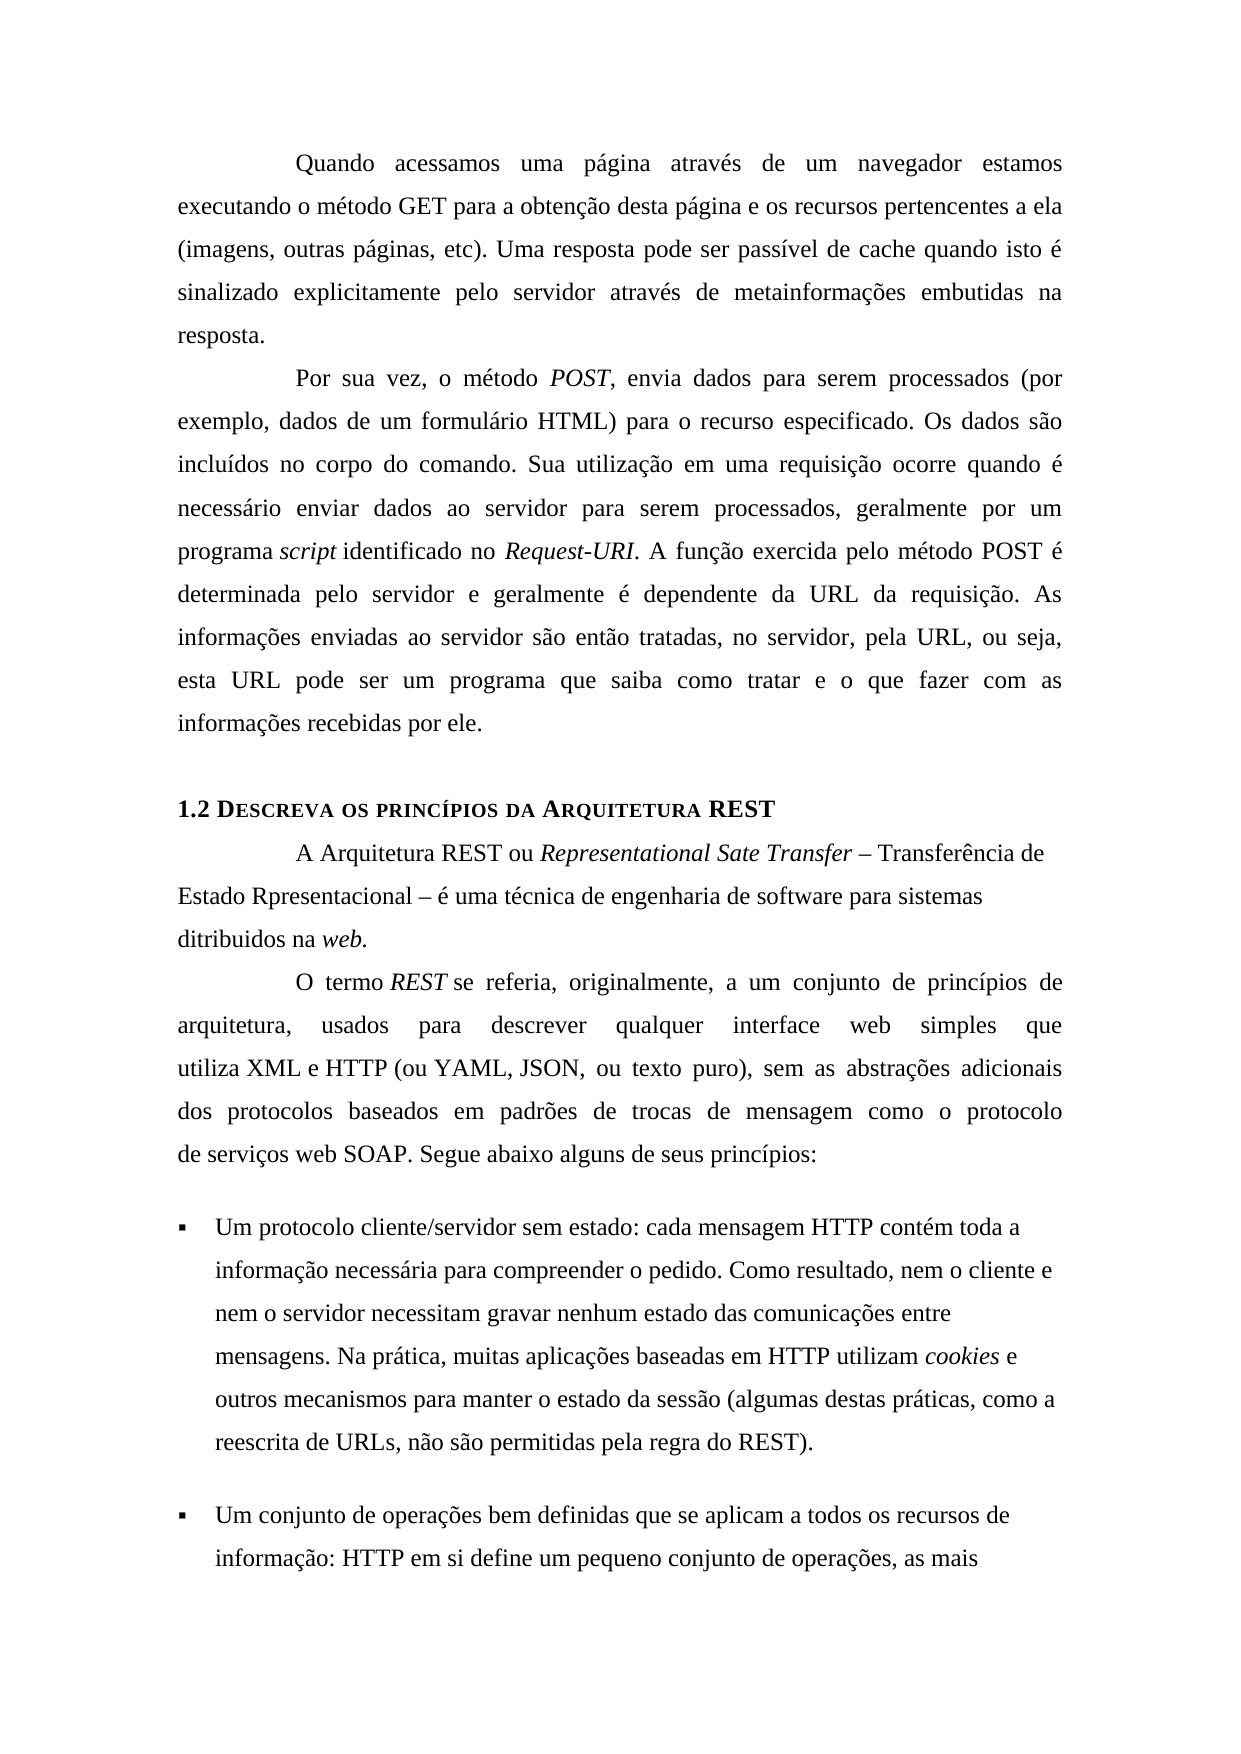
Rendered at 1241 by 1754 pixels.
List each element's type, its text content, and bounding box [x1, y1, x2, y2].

text 1.2 Descreva os princípios da Arquitetura REST [177, 794, 1063, 823]
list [177, 1500, 1063, 1572]
text A Arquitetura REST ou Representational Sate Transfer – Transferência de Estado Rpresentacional – é uma técnica de engenharia de software para sistemas ditribuidos na web. [177, 838, 1063, 953]
text Por sua vez, o método POST, envia dados para serem processados (por exemplo, dados de um formulário HTML) para o recurso especificado. Os dados são incluídos no corpo do comando. Sua utilização em uma requisição ocorre quando é necessário enviar dados ao servidor para serem processados, geralmente por um programa script identificado no Request-URI. A função exercida pelo método POST é determinada pelo servidor e geralmente é dependente da URL da requisição. As informações enviadas ao servidor são então tratadas, no servidor, pela URL, ou seja, esta URL pode ser um programa que saiba como tratar e o que fazer com as informações recebidas por ele. [177, 363, 1063, 737]
text O termo REST se referia, originalmente, a um conjunto de princípios de arquitetura, usados para descrever qualquer interface web simples que utiliza XML e HTTP (ou YAML, JSON, ou texto puro), sem as abstrações adicionais dos protocolos baseados em padrões de trocas de mensagem como o protocolo de serviços web SOAP. Segue abaixo alguns de seus princípios: [177, 967, 1063, 1168]
text Quando acessamos uma página através de um navegador estamos executando o método GET para a obtenção desta página e os recursos pertencentes a ela (imagens, outras páginas, etc). Uma resposta pode ser passível de cache quando isto é sinalizado explicitamente pelo servidor através de metainformações embutidas na resposta. [177, 148, 1063, 349]
list Um protocolo cliente/servidor sem estado: cada mensagem HTTP contém toda a informação necessária para compreender o pedido. Como resultado, nem o cliente e nem o servidor necessitam gravar nenhum estado das comunicações entre mensagens. Na prática, muitas aplicações baseadas em HTTP utilizam cookies e outros mecanismos para manter o estado da sessão (algumas destas práticas, como a reescrita de URLs, não são permitidas pela regra do REST). [177, 1212, 1063, 1456]
